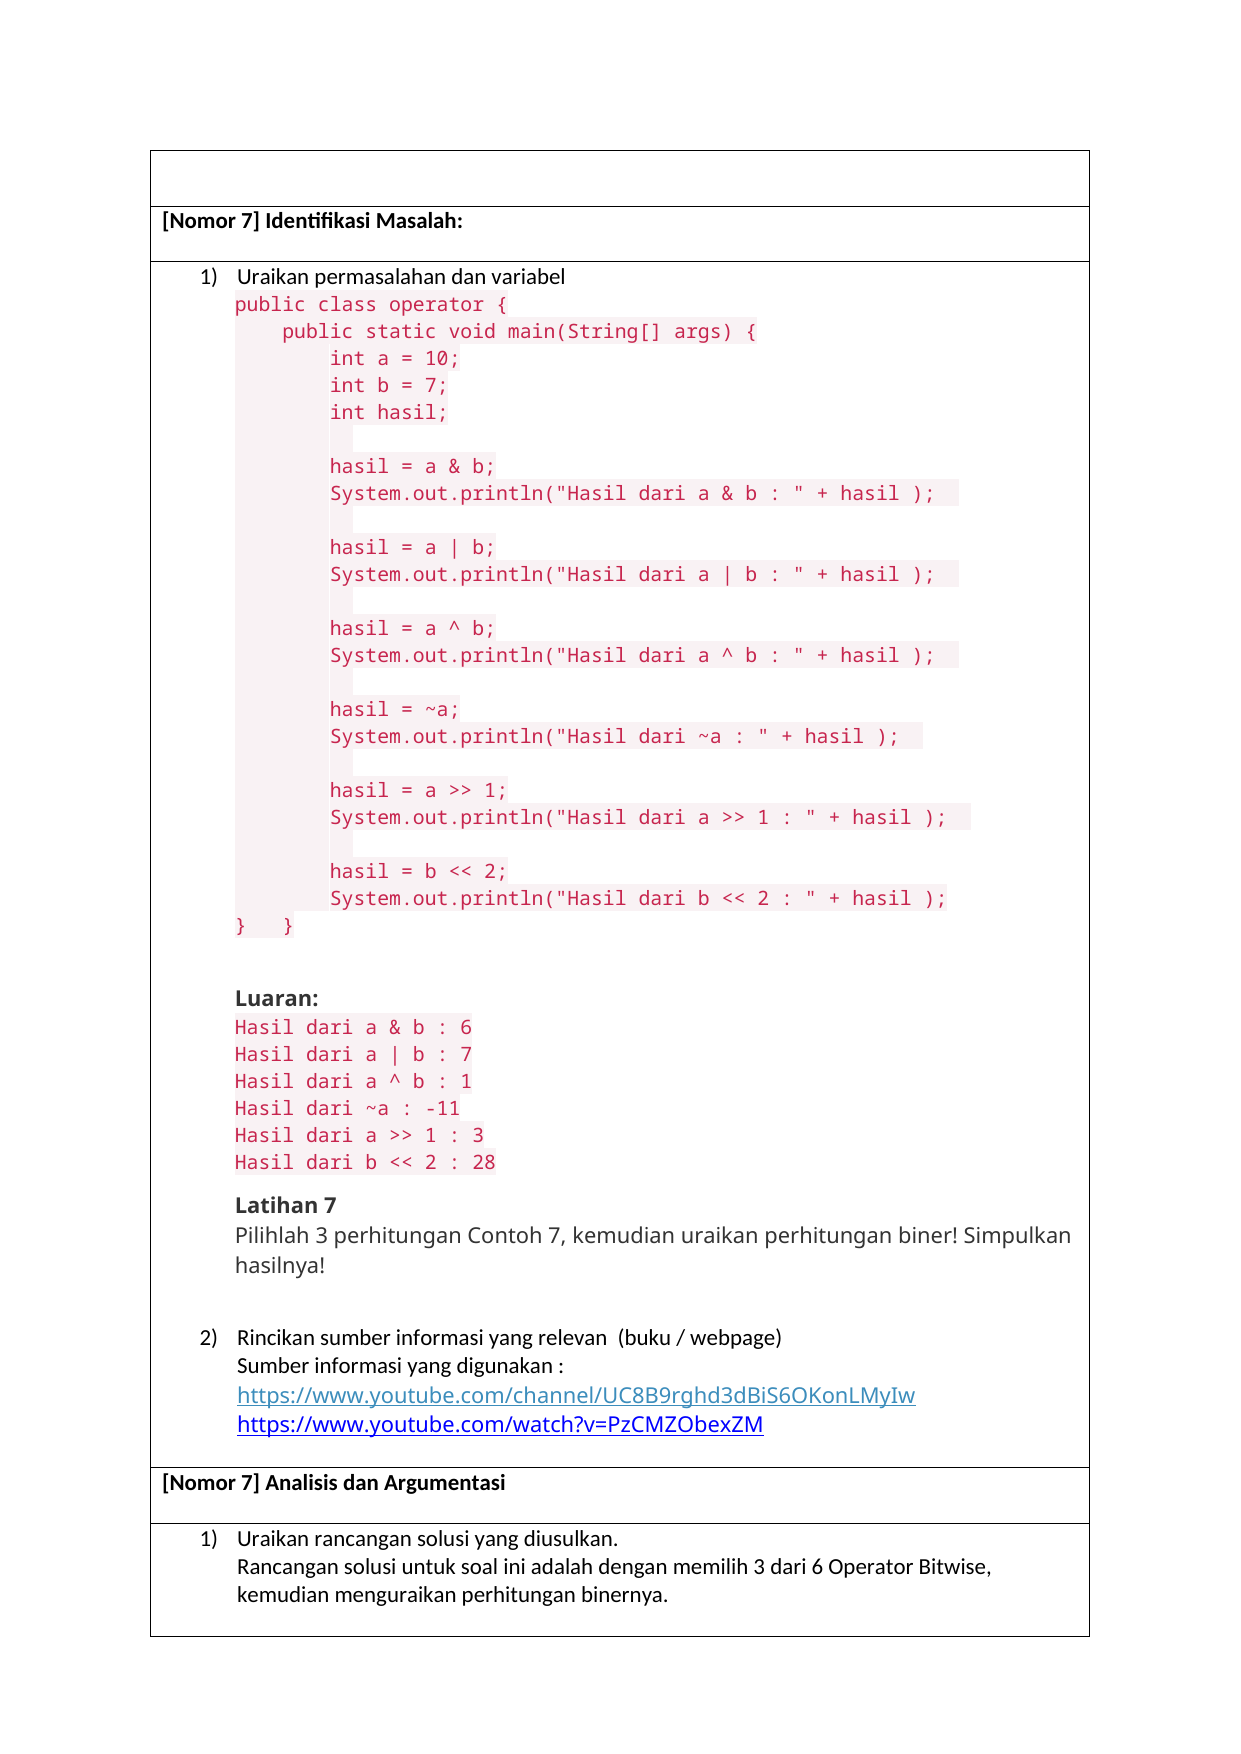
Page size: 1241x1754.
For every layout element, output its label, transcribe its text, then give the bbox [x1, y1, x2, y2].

table_cell [Nomor 7] Analisis dan Argumentasi [151, 1468, 1089, 1523]
table_cell Uraikan rancangan solusi yang diusulkan. Rancangan solusi untuk soal ini adalah dengan memilih 3 dari 6 Operator Bitwise, kemudian menguraikan perhitungan binernya. [151, 1524, 1089, 1636]
table_cell [151, 151, 1089, 206]
table_cell Uraikan permasalahan dan variabel public class operator { public static void main(String[] args) { int a = 10; int b = 7; int hasil; hasil = a & b; System.out.println("Hasil dari a & b : " + hasil ); hasil = a | b; System.out.println("Hasil dari a | b : " + hasil ); hasil = a ^ b; System.out.println("Hasil dari a ^ b : " + hasil ); hasil = ~a; System.out.println("Hasil dari ~a : " + hasil ); hasil = a >> 1; System.out.println("Hasil dari a >> 1 : " + hasil ); hasil = b << 2; System.out.println("Hasil dari b << 2 : " + hasil ); } } Luaran: Hasil dari a & b : 6 Hasil dari a | b : 7 Hasil dari a ^ b : 1 Hasil dari ~a : -11 Hasil dari a >> 1 : 3 Hasil dari b << 2 : 28 Latihan 7 Pilihlah 3 perhitungan Contoh 7, kemudian uraikan perhitungan biner! Simpulkan hasilnya! Rincikan sumber informasi yang relevan (buku / webpage) Sumber informasi yang digunakan : https://www.youtube.com/channel/UC8B9rghd3dBiS6OKonLMyIw https://www.youtube.com/watch?v=PzCMZObexZM [151, 262, 1089, 1467]
table_cell [Nomor 7] Identifikasi Masalah: [151, 207, 1089, 261]
